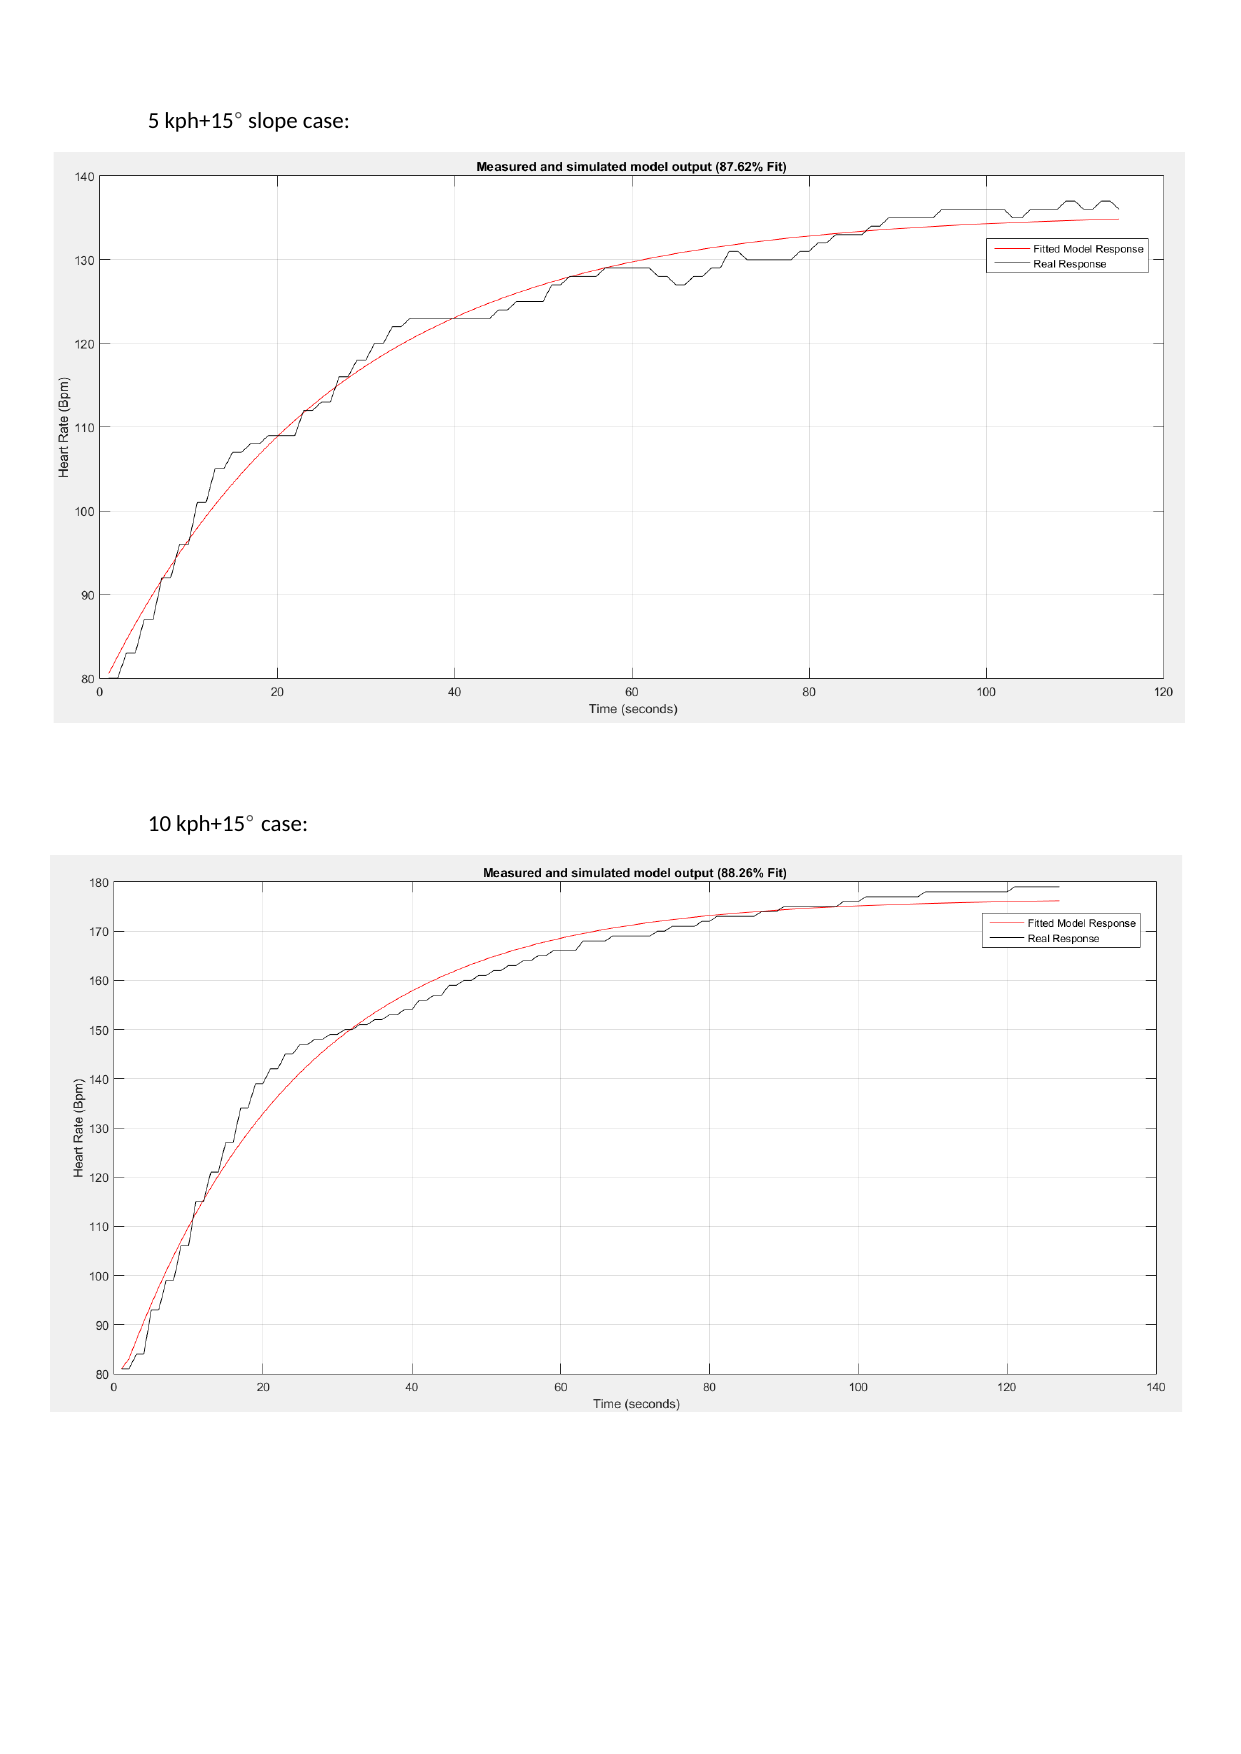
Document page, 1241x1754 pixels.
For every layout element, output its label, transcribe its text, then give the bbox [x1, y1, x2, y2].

picture [53, 152, 1185, 723]
text 5 kph+15° slope case: [148, 106, 1093, 134]
picture [50, 855, 1183, 1412]
text 10 kph+15° case: [148, 809, 1093, 837]
